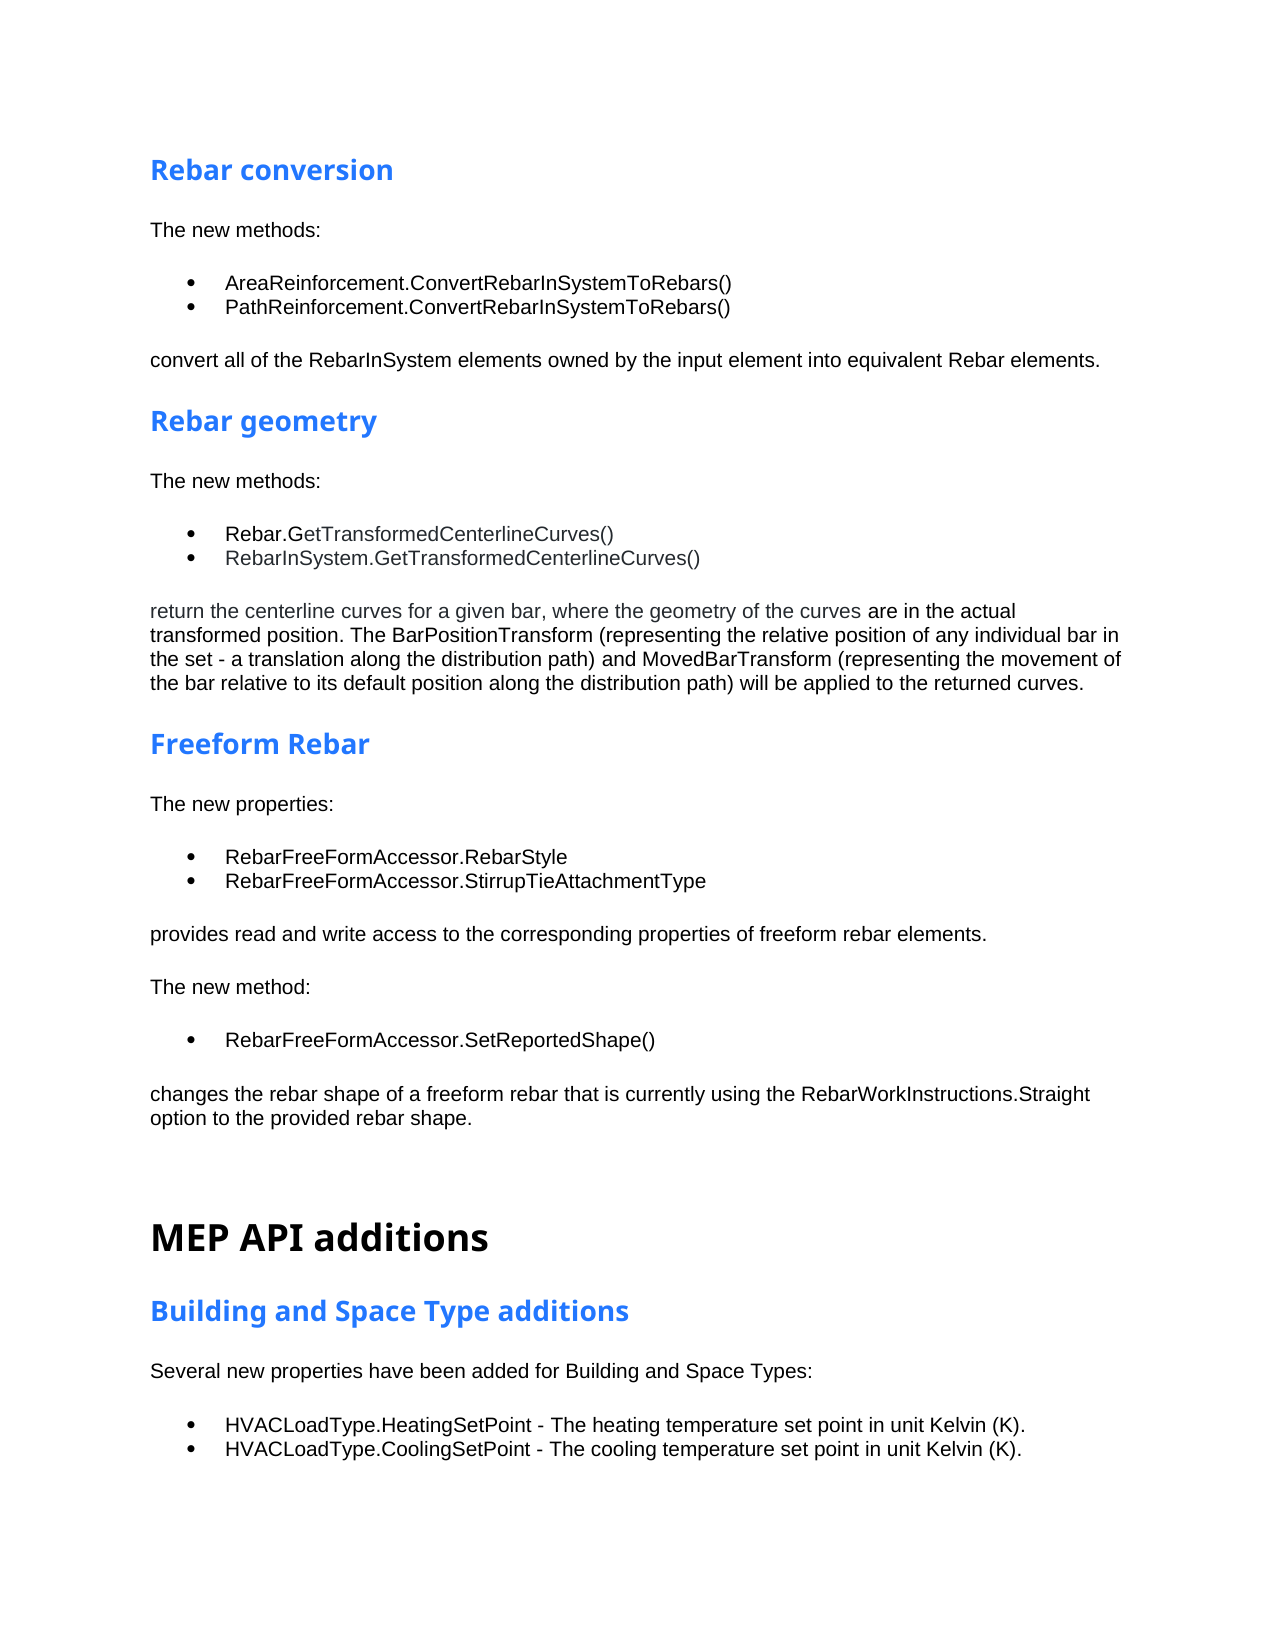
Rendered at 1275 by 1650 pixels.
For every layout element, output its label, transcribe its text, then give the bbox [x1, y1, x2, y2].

subtitle Rebar geometry [150, 401, 1125, 439]
subtitle Rebar conversion [150, 150, 1125, 188]
list RebarFreeFormAccessor.RebarStyle [187, 844, 1125, 869]
subtitle Building and Space Type additions [150, 1292, 1125, 1330]
list Rebar.GetTransformedCenterlineCurves() [187, 522, 1125, 546]
text convert all of the RebarInSystem elements owned by the input element into equivalent Rebar elements. [150, 348, 1125, 372]
text changes the rebar shape of a freeform rebar that is currently using the RebarWorkInstructions.Straight option to the provided rebar shape. [150, 1081, 1125, 1129]
list RebarFreeFormAccessor.SetReportedShape() [187, 1028, 1125, 1052]
list HVACLoadType.CoolingSetPoint - The cooling temperature set point in unit Kelvin (K). [187, 1436, 1125, 1461]
subtitle MEP API additions [150, 1212, 1125, 1263]
text The new methods: [150, 217, 1125, 241]
list PathReinforcement.ConvertRebarInSystemToRebars() [187, 295, 1125, 319]
subtitle Freeform Rebar [150, 724, 1125, 762]
list HVACLoadType.HeatingSetPoint - The heating temperature set point in unit Kelvin (K). [187, 1412, 1125, 1436]
text The new properties: [150, 791, 1125, 815]
text return the centerline curves for a given bar, where the geometry of the curves are in the actual transformed position. The BarPositionTransform (representing the relative position of any individual bar in the set - a translation along the distribution path) and MovedBarTransform (representing the movement of the bar relative to its default position along the distribution path) will be applied to the returned curves. [150, 599, 1125, 695]
list RebarFreeFormAccessor.StirrupTieAttachmentType [187, 869, 1125, 893]
text Several new properties have been added for Building and Space Types: [150, 1359, 1125, 1383]
list RebarInSystem.GetTransformedCenterlineCurves() [187, 546, 1125, 570]
text provides read and write access to the corresponding properties of freeform rebar elements. [150, 922, 1125, 946]
list AreaReinforcement.ConvertRebarInSystemToRebars() [187, 271, 1125, 295]
text The new methods: [150, 468, 1125, 492]
text The new method: [150, 975, 1125, 999]
